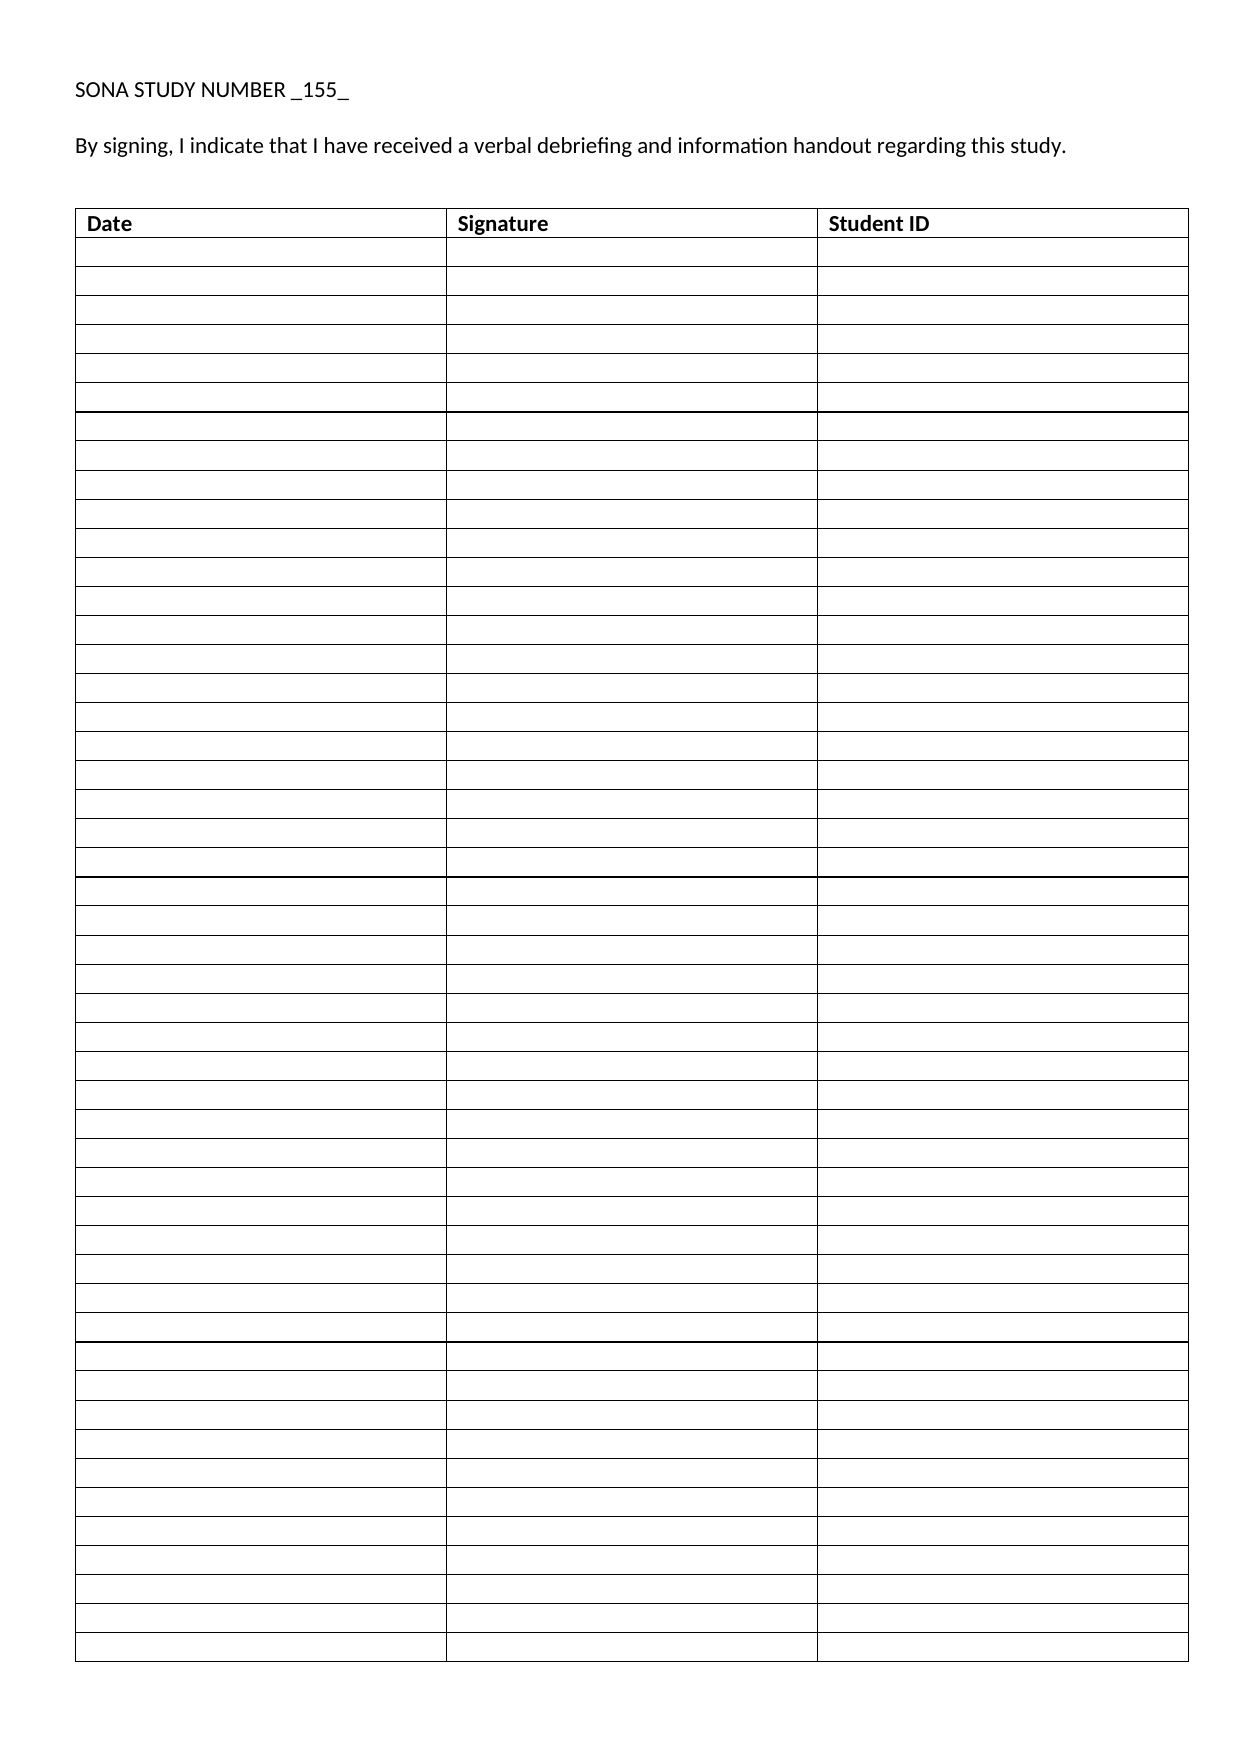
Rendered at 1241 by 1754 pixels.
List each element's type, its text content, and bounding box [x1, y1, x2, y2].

table_cell [447, 1139, 817, 1167]
table_cell [76, 703, 446, 731]
table_cell [447, 441, 817, 469]
table_cell [76, 1081, 446, 1109]
table_cell [76, 965, 446, 993]
table_cell [447, 529, 817, 557]
table_cell [447, 1517, 817, 1545]
text By signing, I indicate that I have received a verbal debriefing and information handout regarding this study. [75, 131, 1165, 159]
table_cell [447, 500, 817, 528]
table_cell [447, 1052, 817, 1080]
table_cell [76, 471, 446, 498]
table_cell [76, 296, 446, 324]
table_cell [818, 994, 1188, 1022]
table_cell [447, 471, 817, 498]
table_cell [818, 819, 1188, 847]
table_cell [76, 441, 446, 469]
table_cell [447, 1110, 817, 1138]
table_header Signature [447, 209, 817, 237]
table_cell [76, 354, 446, 382]
table_cell [818, 1604, 1188, 1632]
table_cell [447, 1081, 817, 1109]
table_cell [447, 1023, 817, 1051]
table_cell [447, 819, 817, 847]
table_cell [818, 848, 1188, 876]
table_cell [818, 1343, 1188, 1370]
table_cell [76, 529, 446, 557]
table_cell [818, 354, 1188, 382]
table_cell [447, 383, 817, 411]
table_cell [447, 1430, 817, 1458]
table_cell [447, 267, 817, 295]
table_cell [447, 1633, 817, 1661]
table_cell [818, 1197, 1188, 1225]
table_cell [76, 1168, 446, 1196]
table_cell [76, 1284, 446, 1312]
table_cell [76, 1023, 446, 1051]
table_cell [447, 936, 817, 963]
table_cell [447, 1226, 817, 1254]
table_cell [76, 1430, 446, 1458]
table_cell [818, 325, 1188, 353]
table_cell [447, 848, 817, 876]
table_cell [76, 1517, 446, 1545]
table_cell [818, 383, 1188, 411]
table_cell [818, 1371, 1188, 1399]
table_cell [76, 1313, 446, 1341]
table_cell [447, 238, 817, 266]
table_cell [76, 1226, 446, 1254]
table_cell [818, 674, 1188, 702]
table_cell [818, 1488, 1188, 1516]
table_cell [76, 1633, 446, 1661]
table_cell [818, 471, 1188, 498]
table_cell [447, 761, 817, 789]
table_cell [447, 878, 817, 905]
table_cell [447, 1401, 817, 1428]
table_cell [76, 238, 446, 266]
table_cell [818, 441, 1188, 469]
table_cell [76, 1052, 446, 1080]
table_cell [76, 761, 446, 789]
table_cell [76, 325, 446, 353]
table_cell [76, 1255, 446, 1283]
table_cell [818, 703, 1188, 731]
table_cell [76, 1197, 446, 1225]
table_cell [447, 994, 817, 1022]
table_cell [447, 703, 817, 731]
table_cell [818, 1139, 1188, 1167]
table_cell [76, 267, 446, 295]
table_header Student ID [818, 209, 1188, 237]
table_cell [818, 936, 1188, 963]
table_cell [818, 1313, 1188, 1341]
table_cell [447, 325, 817, 353]
table_cell [76, 1604, 446, 1632]
table_cell [76, 819, 446, 847]
table_cell [818, 732, 1188, 760]
table_cell [76, 906, 446, 934]
table_cell [76, 645, 446, 673]
table_cell [818, 267, 1188, 295]
table_cell [818, 1430, 1188, 1458]
table_cell [76, 674, 446, 702]
table_cell [818, 238, 1188, 266]
table_cell [818, 1517, 1188, 1545]
table_cell [818, 906, 1188, 934]
table_cell [818, 645, 1188, 673]
table_cell [76, 616, 446, 644]
table_cell [76, 1575, 446, 1603]
table_cell [76, 994, 446, 1022]
text SONA STUDY NUMBER _155_ [75, 75, 1165, 103]
table_cell [76, 1488, 446, 1516]
table_cell [818, 529, 1188, 557]
table_cell [76, 500, 446, 528]
table_cell [447, 1168, 817, 1196]
table_cell [76, 1459, 446, 1487]
table_cell [818, 500, 1188, 528]
table_cell [76, 1401, 446, 1428]
table_header Date [76, 209, 446, 237]
table_cell [818, 1110, 1188, 1138]
table_cell [447, 1546, 817, 1574]
table_cell [447, 674, 817, 702]
table_cell [76, 413, 446, 440]
table_cell [818, 1575, 1188, 1603]
table_cell [447, 558, 817, 586]
table_cell [818, 1226, 1188, 1254]
table_cell [818, 587, 1188, 615]
table_cell [818, 1052, 1188, 1080]
table_cell [76, 1343, 446, 1370]
table_cell [818, 878, 1188, 905]
table_cell [76, 878, 446, 905]
table_cell [818, 1459, 1188, 1487]
table_cell [818, 761, 1188, 789]
table_cell [447, 413, 817, 440]
table_cell [818, 1168, 1188, 1196]
table_cell [76, 1546, 446, 1574]
table_cell [447, 1488, 817, 1516]
table_cell [447, 354, 817, 382]
table_cell [447, 296, 817, 324]
table_cell [447, 616, 817, 644]
table_cell [818, 1633, 1188, 1661]
table_cell [447, 1313, 817, 1341]
table_cell [818, 790, 1188, 818]
table_cell [447, 790, 817, 818]
table_cell [76, 383, 446, 411]
table_cell [818, 1546, 1188, 1574]
table_cell [447, 1371, 817, 1399]
table_cell [76, 936, 446, 963]
table_cell [818, 296, 1188, 324]
table_cell [818, 965, 1188, 993]
table_cell [447, 1575, 817, 1603]
table_cell [818, 616, 1188, 644]
table_cell [818, 413, 1188, 440]
table_cell [76, 732, 446, 760]
table_cell [447, 587, 817, 615]
table_cell [76, 1139, 446, 1167]
table_cell [447, 1197, 817, 1225]
table_cell [447, 1343, 817, 1370]
table_cell [447, 1459, 817, 1487]
table_cell [818, 1255, 1188, 1283]
table_cell [76, 848, 446, 876]
table_cell [447, 906, 817, 934]
table_cell [818, 1401, 1188, 1428]
table_cell [818, 1081, 1188, 1109]
table_cell [818, 1023, 1188, 1051]
table_cell [76, 558, 446, 586]
table_cell [447, 645, 817, 673]
table_cell [818, 1284, 1188, 1312]
table_cell [447, 965, 817, 993]
table_cell [447, 1284, 817, 1312]
table_cell [447, 1604, 817, 1632]
table_cell [76, 587, 446, 615]
table_cell [76, 1110, 446, 1138]
table_cell [76, 790, 446, 818]
table_cell [447, 1255, 817, 1283]
table_cell [447, 732, 817, 760]
table_cell [76, 1371, 446, 1399]
table_cell [818, 558, 1188, 586]
